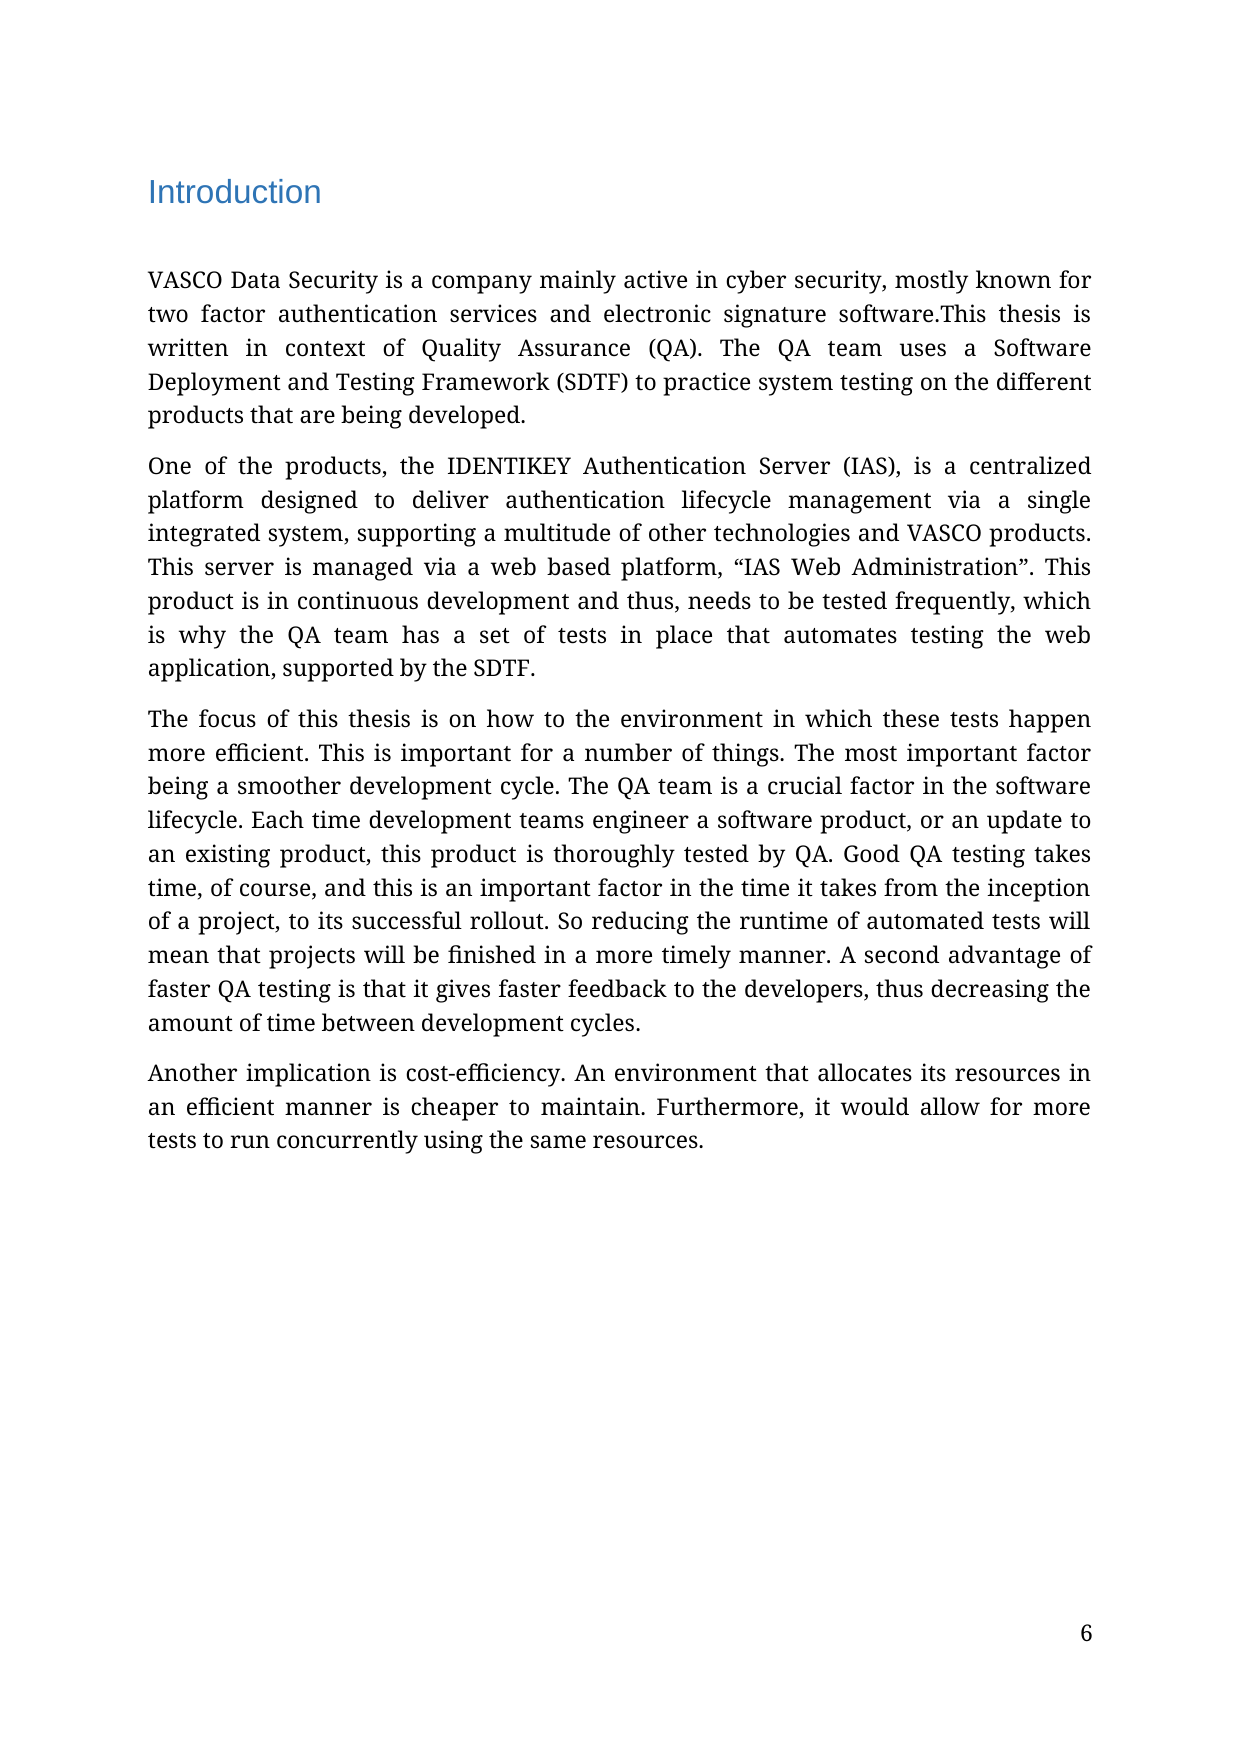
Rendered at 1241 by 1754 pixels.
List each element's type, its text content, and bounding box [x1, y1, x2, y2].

text One of the products, the IDENTIKEY Authentication Server (IAS), is a centralized platform designed to deliver authentication lifecycle management via a single integrated system, supporting a multitude of other technologies and VASCO products. This server is managed via a web based platform, “IAS Web Administration”. This product is in continuous development and thus, needs to be tested frequently, which is why the QA team has a set of tests in place that automates testing the web application, supported by the SDTF. [148, 450, 1093, 684]
text Another implication is cost-efficiency. An environment that allocates its resources in an efficient manner is cheaper to maintain. Furthermore, it would allow for more tests to run concurrently using the same resources. [148, 1057, 1093, 1156]
text The focus of this thesis is on how to the environment in which these tests happen more efficient. This is important for a number of things. The most important factor being a smoother development cycle. The QA team is a crucial factor in the software lifecycle. Each time development teams engineer a software product, or an update to an existing product, this product is thoroughly tested by QA. Good QA testing takes time, of course, and this is an important factor in the time it takes from the inception of a project, to its successful rollout. So reducing the runtime of automated tests will mean that projects will be finished in a more timely manner. A second advantage of faster QA testing is that it gives faster feedback to the developers, thus decreasing the amount of time between development cycles. [148, 703, 1093, 1038]
subtitle Introduction [148, 173, 1093, 211]
text VASCO Data Security is a company mainly active in cyber security, mostly known for two factor authentication services and electronic signature software.This thesis is written in context of Quality Assurance (QA). The QA team uses a Software Deployment and Testing Framework (SDTF) to practice system testing on the different products that are being developed. [148, 264, 1093, 431]
